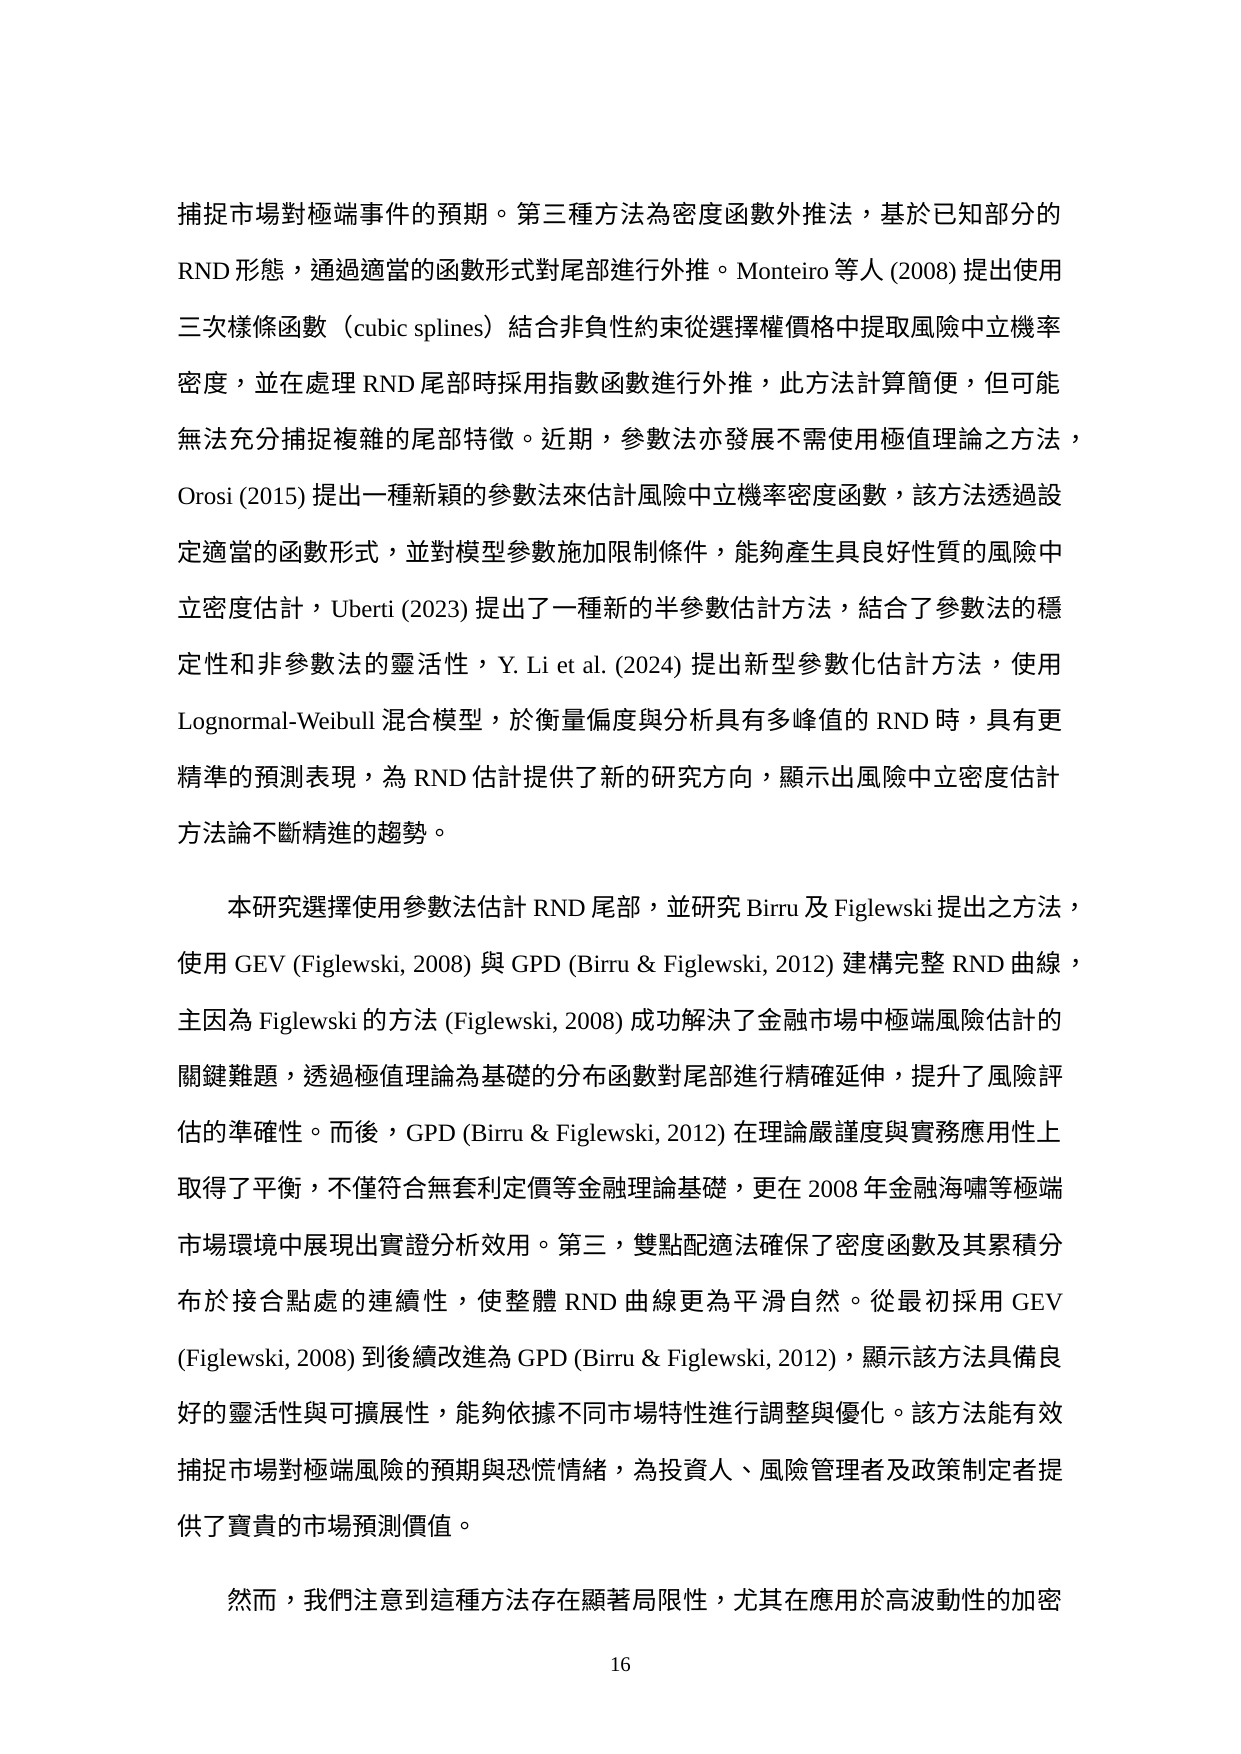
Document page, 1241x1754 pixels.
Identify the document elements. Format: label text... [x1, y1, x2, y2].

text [177, 194, 1063, 850]
text 本研究選擇使用參數法估計RND尾部，並研究Birru及Figlewski提出之方法，使用GEV (Figlewski, 2008) 與GPD (Birru & Figlewski, 2012) 建構完整RND曲線，主因為Figlewski的方法 (Figlewski, 2008) 成功解決了金融市場中極端風險估計的關鍵難題，透過極值理論為基礎的分布函數對尾部進行精確延伸，提升了風險評估的準確性。而後，GPD (Birru & Figlewski, 2012) 在理論嚴謹度與實務應用性上取得了平衡，不僅符合無套利定價等金融理論基礎，更在2008年金融海嘯等極端市場環境中展現出實證分析效用。第三，雙點配適法確保了密度函數及其累積分布於接合點處的連續性，使整體RND曲線更為平滑自然。從最初採用GEV (Figlewski, 2008) 到後續改進為GPD (Birru & Figlewski, 2012)，顯示該方法具備良好的靈活性與可擴展性，能夠依據不同市場特性進行調整與優化。該方法能有效捕捉市場對極端風險的預期與恐慌情緒，為投資人、風險管理者及政策制定者提供了寶貴的市場預測價值。 [177, 887, 1063, 1543]
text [177, 1580, 1063, 1618]
